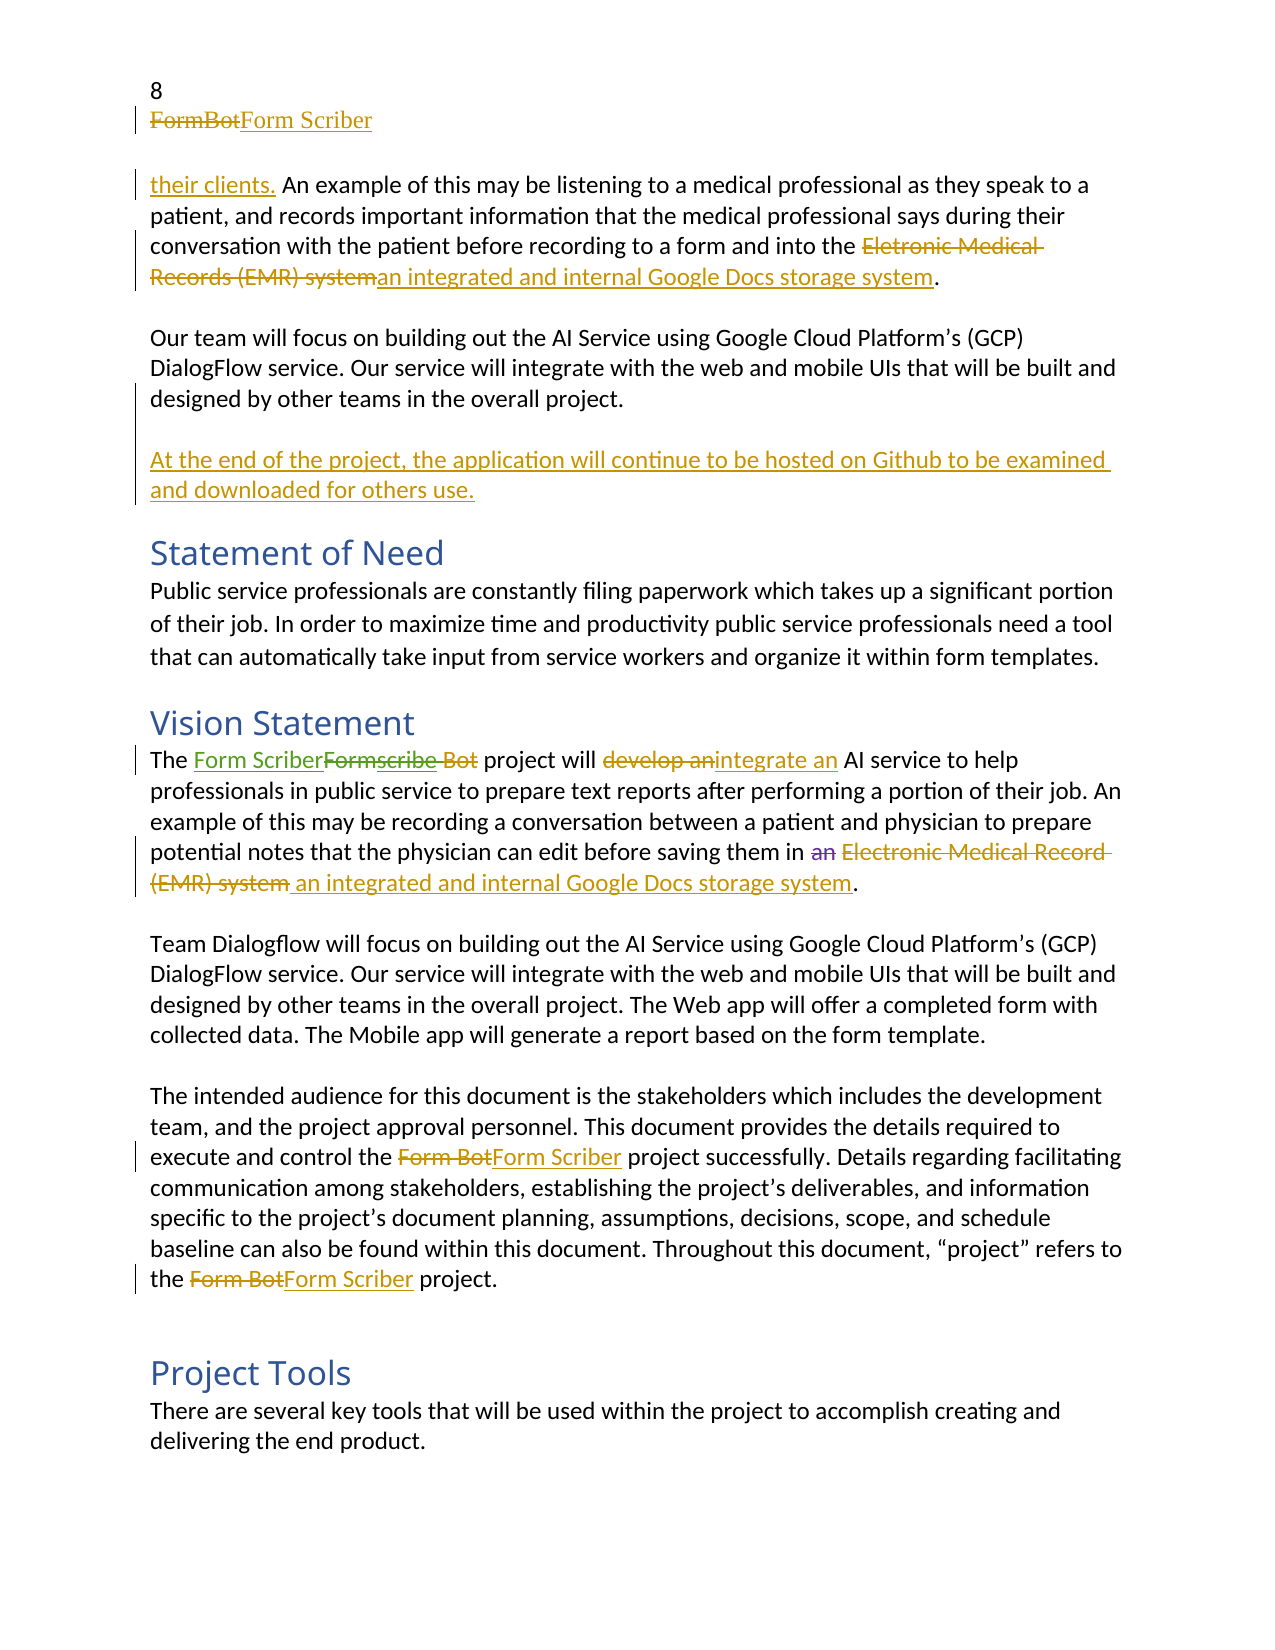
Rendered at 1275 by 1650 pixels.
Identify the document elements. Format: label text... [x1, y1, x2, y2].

text There are several key tools that will be used within the project to accomplish creating and delivering the end product. [150, 1395, 1125, 1456]
text Team Dialogflow will focus on building out the AI Service using Google Cloud Platform’s (GCP) DialogFlow service. Our service will integrate with the web and mobile UIs that will be built and designed by other teams in the overall project. The Web app will offer a completed form with collected data. The Mobile app will generate a report based on the form template. [150, 928, 1125, 1050]
text The project will AI service to help professionals in public service to prepare text reports after performing a portion of their job. An example of this may be recording a conversation between a patient and physician to prepare potential notes that the physician can edit before saving them in . [150, 745, 1125, 897]
subtitle Statement of Need [150, 530, 1125, 576]
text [150, 169, 1125, 291]
text Our team will focus on building out the AI Service using Google Cloud Platform’s (GCP) DialogFlow service. Our service will integrate with the web and mobile UIs that will be built and designed by other teams in the overall project. [150, 322, 1125, 413]
text Public service professionals are constantly filing paperwork which takes up a significant portion of their job. In order to maximize time and productivity public service professionals need a tool that can automatically take input from service workers and organize it within form templates. [150, 576, 1125, 672]
text The intended audience for this document is the stakeholders which includes the development team, and the project approval personnel. This document provides the details required to execute and control the project successfully. Details regarding facilitating communication among stakeholders, establishing the project’s deliverables, and information specific to the project’s document planning, assumptions, decisions, scope, and schedule baseline can also be found within this document. Throughout this document, “project” refers to the project. [150, 1080, 1125, 1294]
subtitle Vision Statement [150, 699, 1125, 745]
subtitle Project Tools [150, 1349, 1125, 1395]
